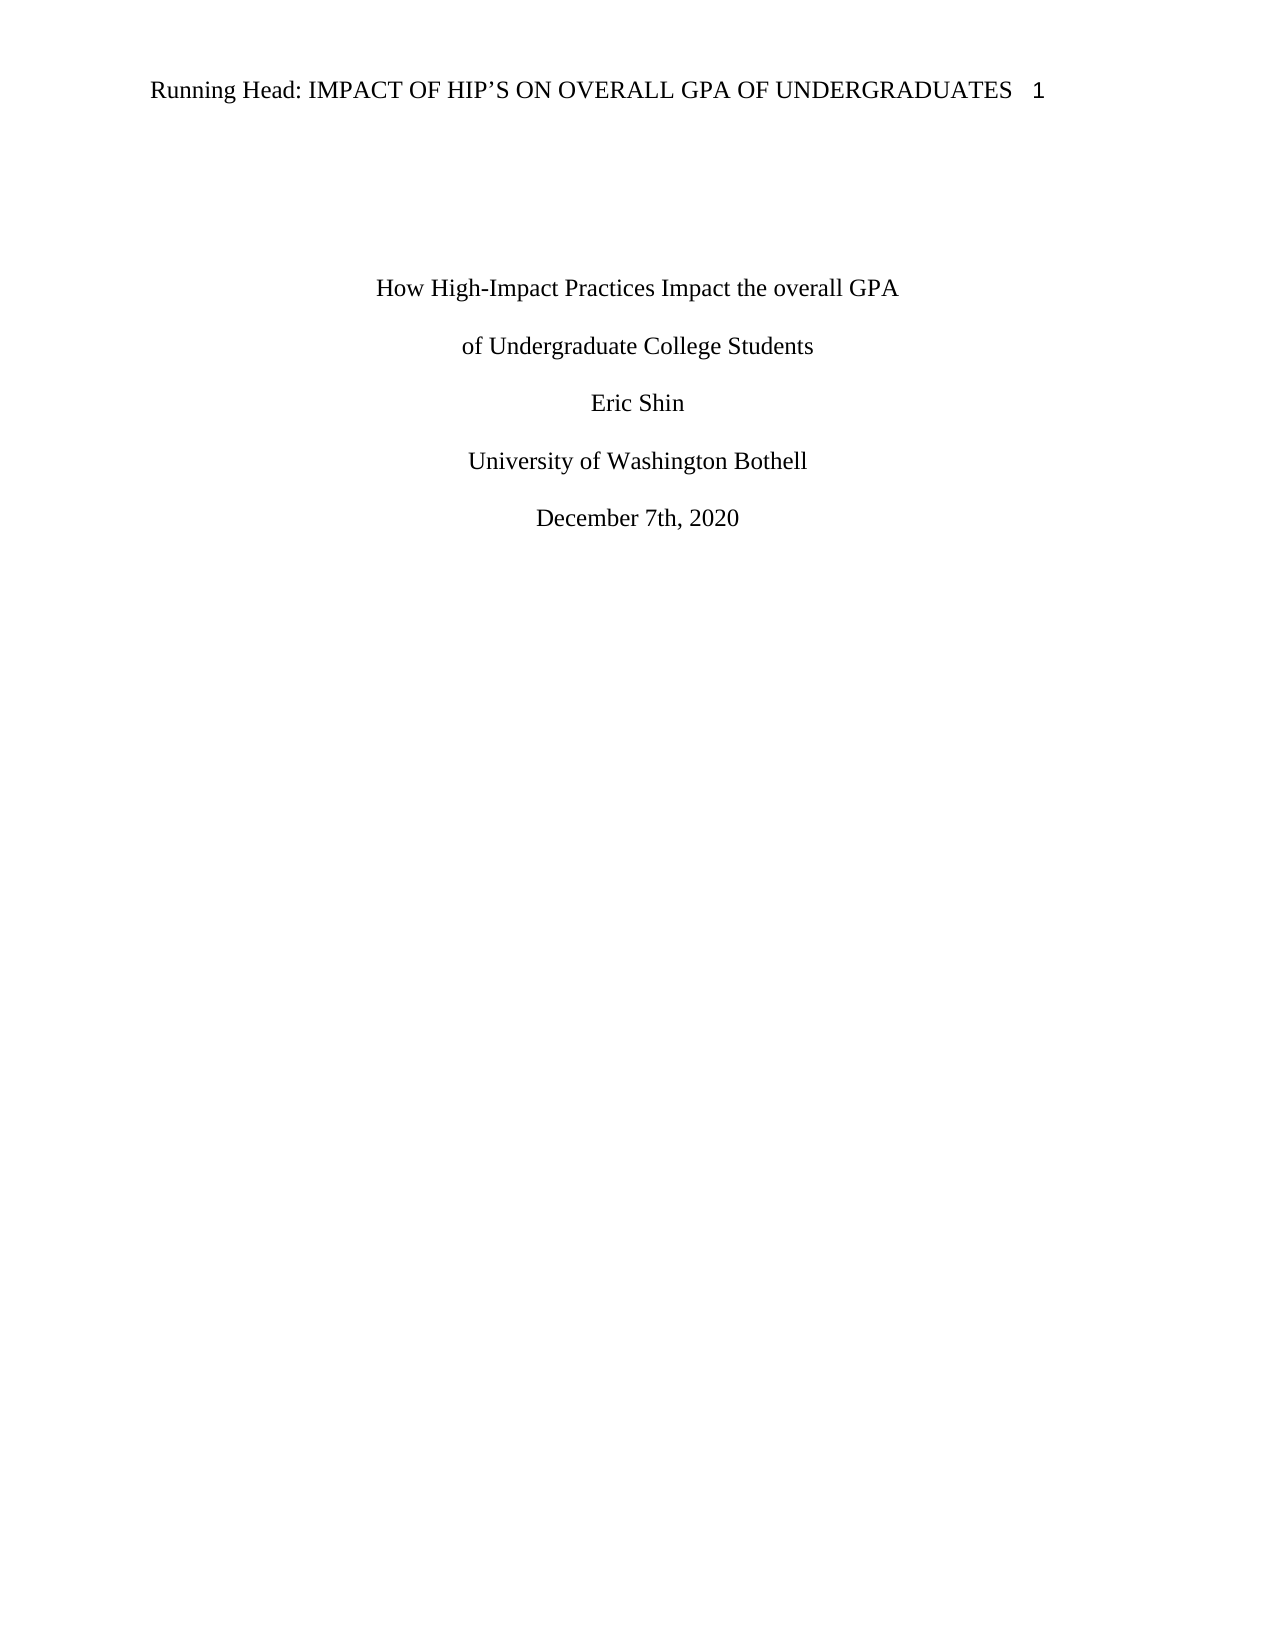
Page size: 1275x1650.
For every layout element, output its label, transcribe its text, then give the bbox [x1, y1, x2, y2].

text of Undergraduate College Students [150, 331, 1125, 360]
text Eric Shin [150, 388, 1125, 417]
text How High-Impact Practices Impact the overall GPA [150, 273, 1125, 302]
text December 7th, 2020 [150, 503, 1125, 532]
text University of Washington Bothell [150, 446, 1125, 475]
